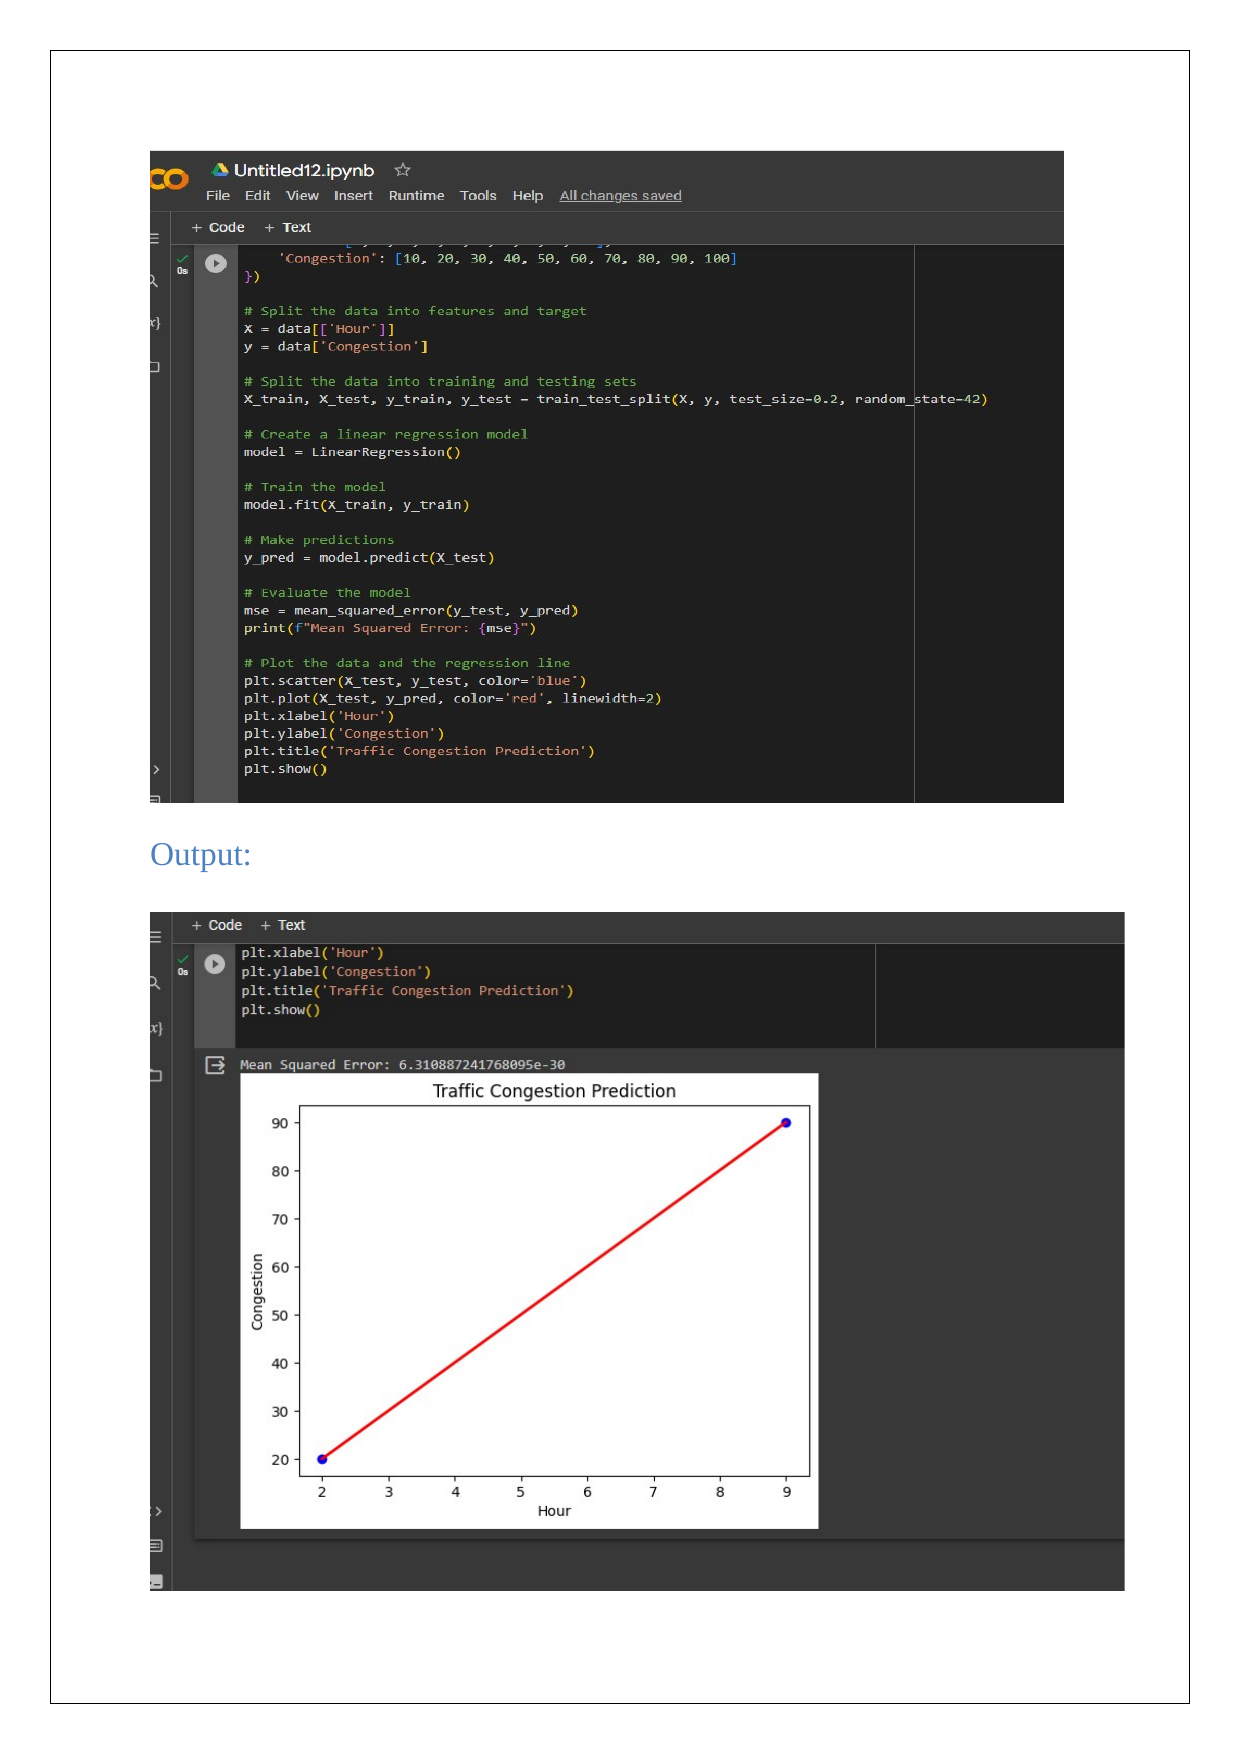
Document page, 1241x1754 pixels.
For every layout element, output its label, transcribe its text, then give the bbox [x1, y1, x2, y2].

picture [150, 912, 1125, 1591]
picture [150, 150, 1064, 803]
text Output: [150, 834, 1090, 872]
